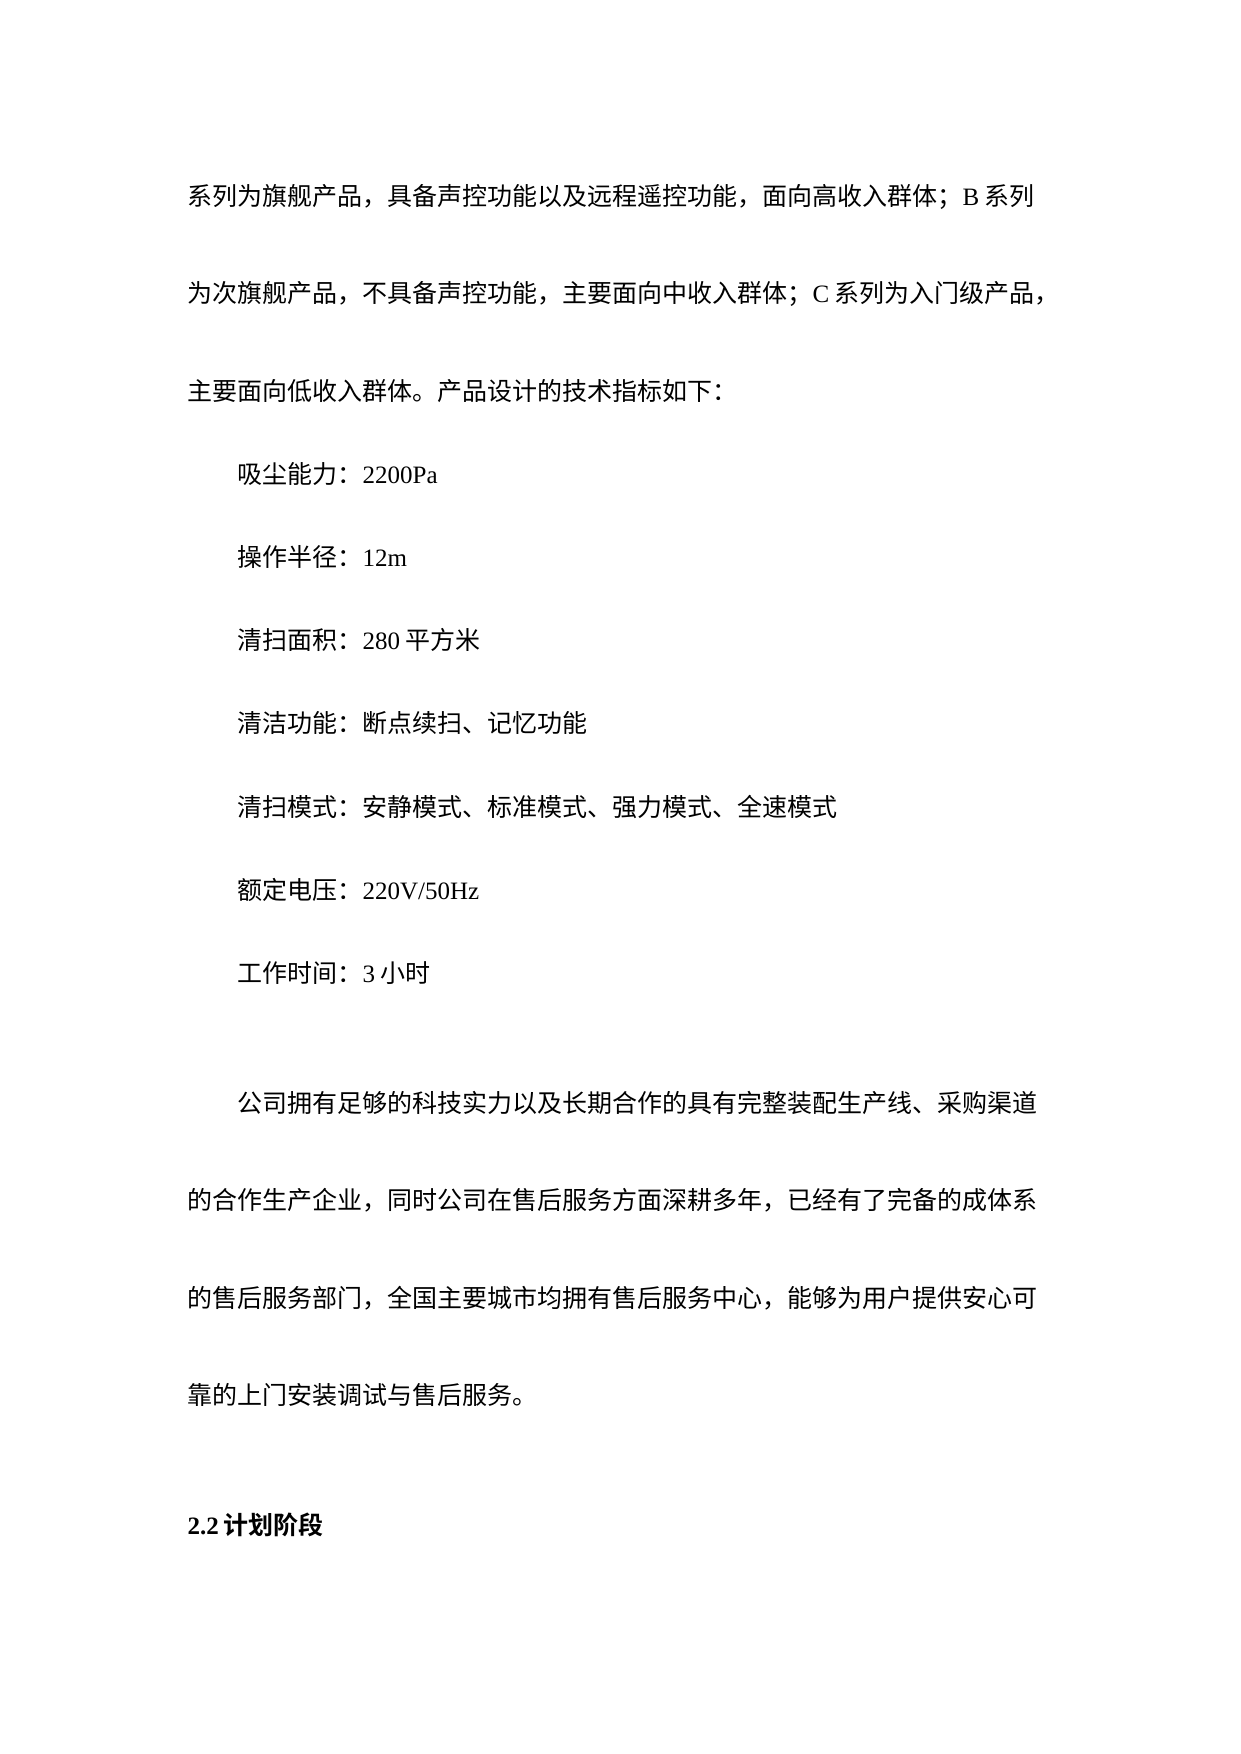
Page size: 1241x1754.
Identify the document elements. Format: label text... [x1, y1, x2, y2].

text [187, 162, 1053, 422]
text 吸尘能力：2200Pa [187, 440, 1053, 505]
text 额定电压：220V/50Hz [187, 856, 1053, 921]
text 清洁功能：断点续扫、记忆功能 [187, 689, 1053, 754]
text 公司拥有足够的科技实力以及长期合作的具有完整装配生产线、采购渠道的合作生产企业，同时公司在售后服务方面深耕多年，已经有了完备的成体系的售后服务部门，全国主要城市均拥有售后服务中心，能够为用户提供安心可靠的上门安装调试与售后服务。 [187, 1069, 1053, 1426]
text 操作半径：12m [187, 523, 1053, 588]
text 清扫面积：280平方米 [187, 606, 1053, 671]
text 2.2计划阶段 [187, 1491, 1053, 1556]
text 工作时间：3小时 [187, 939, 1053, 1004]
text 清扫模式：安静模式、标准模式、强力模式、全速模式 [187, 773, 1053, 838]
